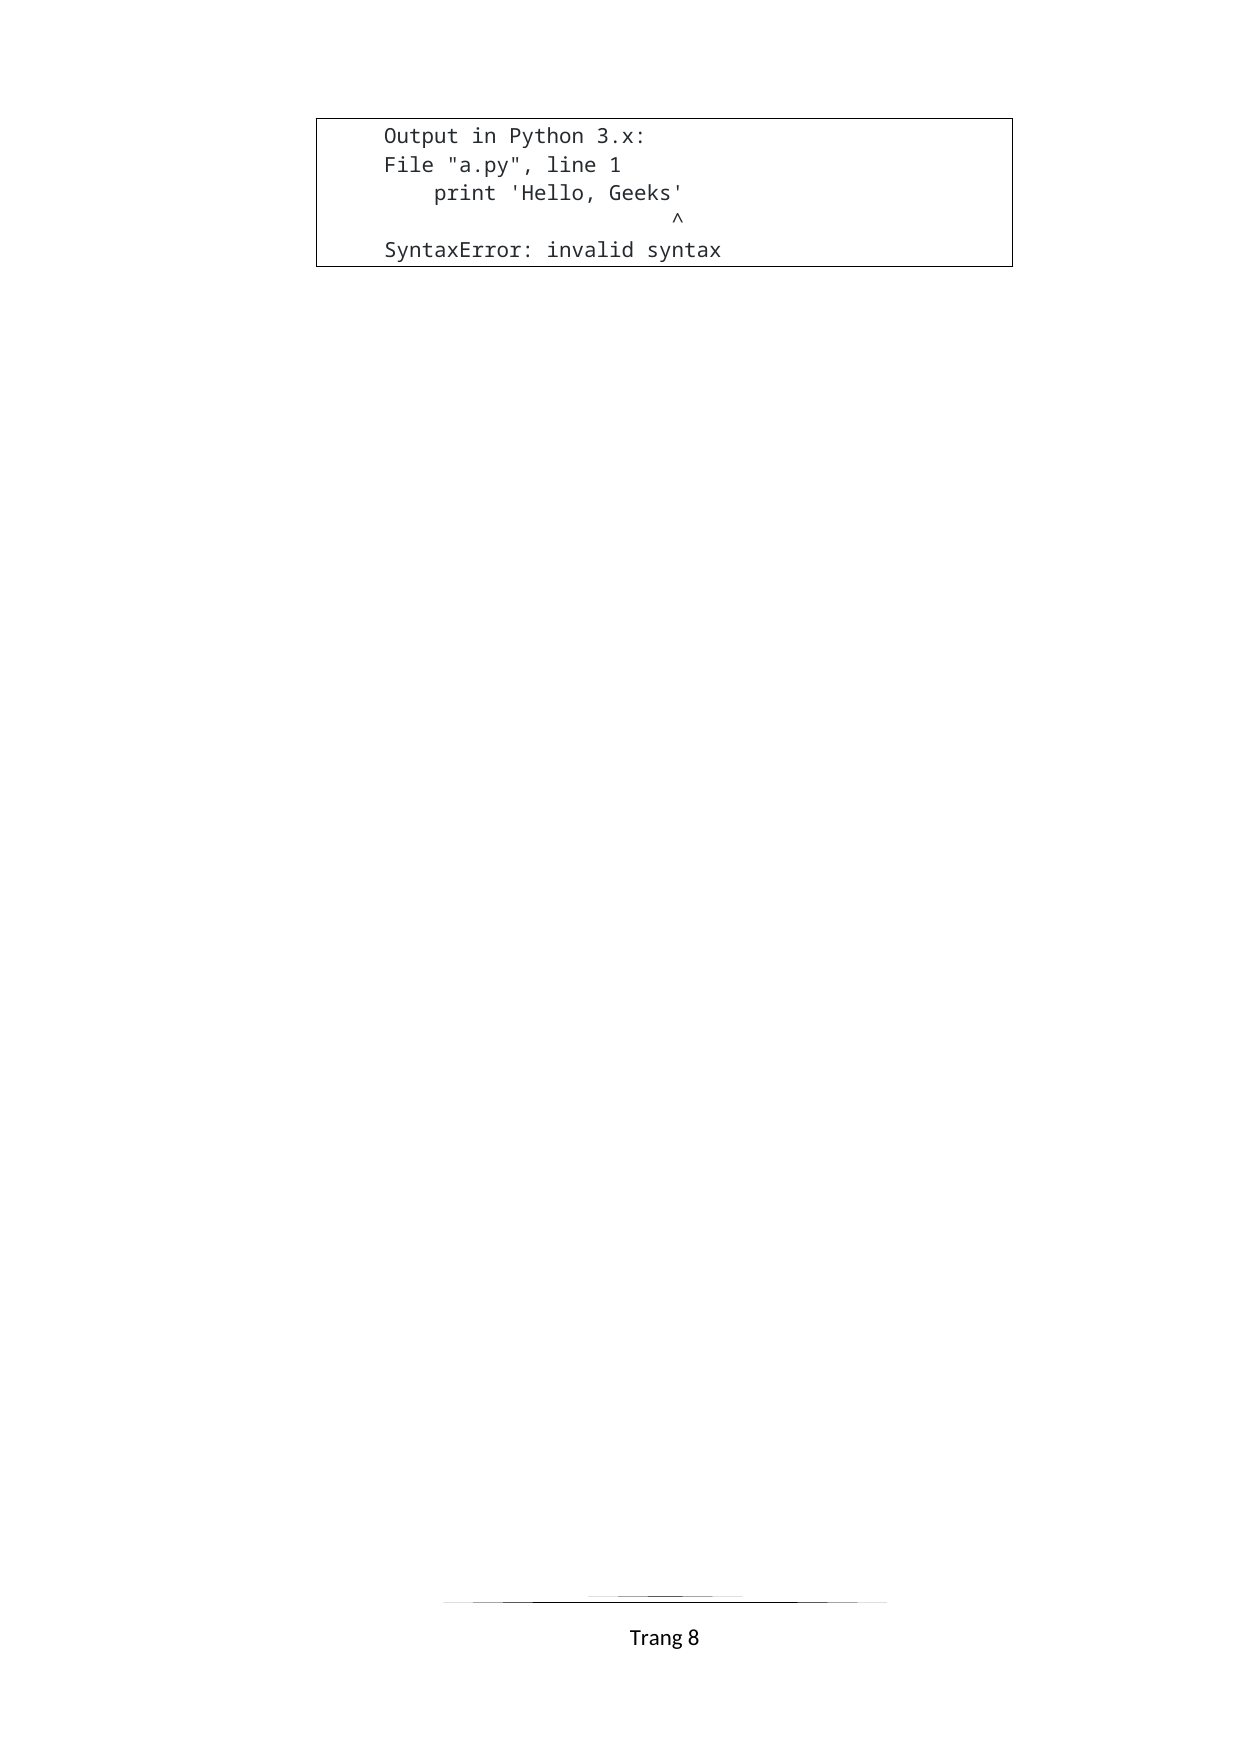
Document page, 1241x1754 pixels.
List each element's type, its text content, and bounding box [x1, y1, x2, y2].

text ^ [317, 203, 1012, 232]
text Output in Python 3.x: [317, 119, 1012, 147]
text SyntaxError: invalid syntax [317, 232, 1012, 266]
text print 'Hello, Geeks' [317, 175, 1012, 203]
text File "a.py", line 1 [317, 147, 1012, 175]
